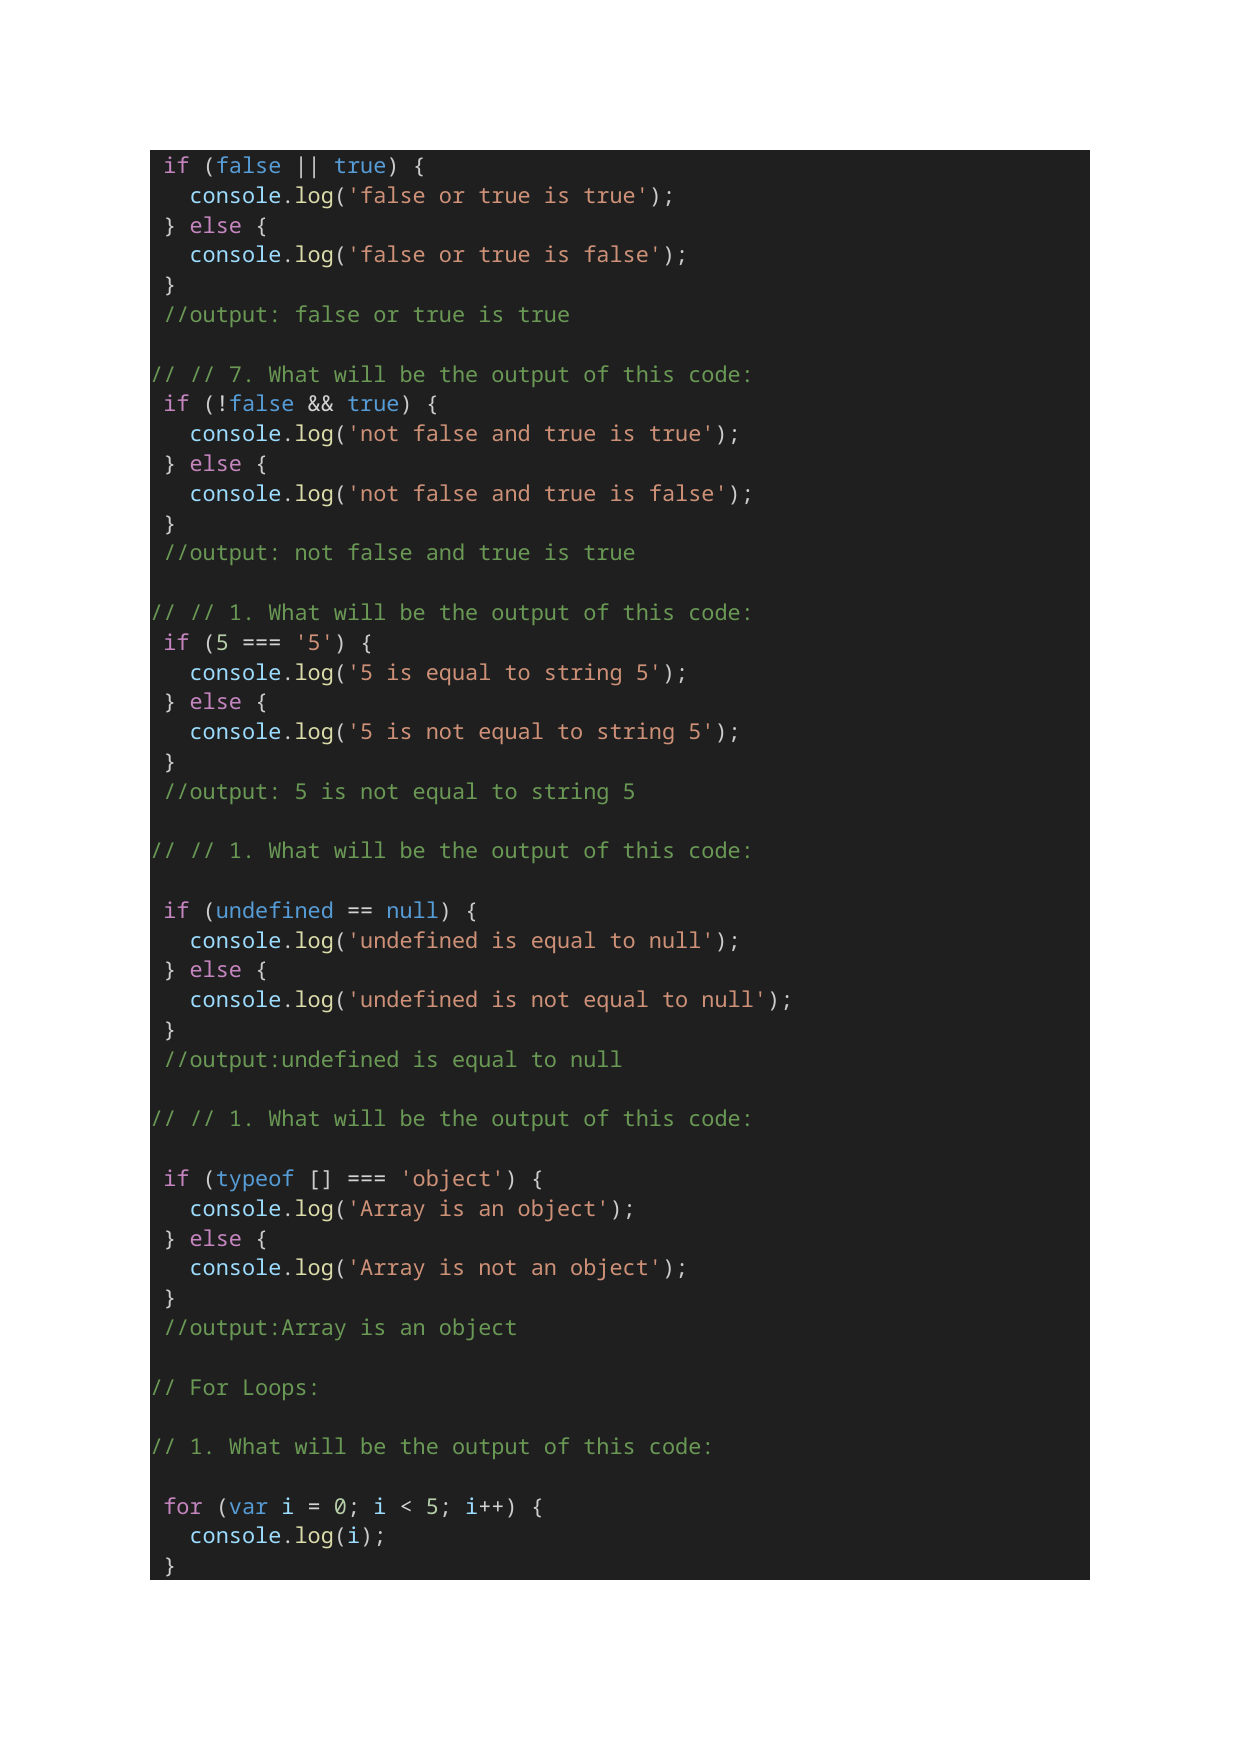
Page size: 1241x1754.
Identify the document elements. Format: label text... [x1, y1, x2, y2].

text } else { [150, 1222, 1090, 1252]
text } [150, 1282, 1090, 1312]
text } else { [150, 686, 1090, 716]
text if (5 === '5') { [150, 627, 1090, 656]
text //output:undefined is equal to null [150, 1044, 1090, 1073]
text console.log(i); [150, 1520, 1090, 1550]
text console.log('not false and true is false'); [150, 478, 1090, 507]
text //output: false or true is true [150, 299, 1090, 329]
text //output:Array is an object [150, 1312, 1090, 1342]
text } [150, 746, 1090, 776]
text } else { [150, 448, 1090, 478]
text if (false || true) { [150, 150, 1090, 180]
text // // 1. What will be the output of this code: [150, 597, 1090, 627]
text // // 1. What will be the output of this code: [150, 1103, 1090, 1133]
text // // 1. What will be the output of this code: [150, 835, 1090, 865]
text } [150, 507, 1090, 537]
text } [150, 1014, 1090, 1044]
text //output: 5 is not equal to string 5 [150, 776, 1090, 805]
text // // 7. What will be the output of this code: [150, 358, 1090, 388]
text //output: not false and true is true [150, 537, 1090, 567]
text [150, 1431, 1090, 1461]
text console.log('Array is an object'); [150, 1193, 1090, 1222]
text console.log('undefined is equal to null'); [150, 924, 1090, 954]
text console.log('false or true is false'); [150, 239, 1090, 269]
text for (var i = 0; i < 5; i++) { [150, 1491, 1090, 1520]
text } else { [150, 954, 1090, 984]
text if (typeof [] === 'object') { [150, 1163, 1090, 1193]
text if (undefined == null) { [150, 895, 1090, 924]
text if (!false && true) { [150, 388, 1090, 418]
text console.log('not false and true is true'); [150, 418, 1090, 448]
text console.log('undefined is not equal to null'); [150, 984, 1090, 1014]
text } else { [150, 209, 1090, 239]
text console.log('5 is not equal to string 5'); [150, 716, 1090, 746]
text console.log('5 is equal to string 5'); [150, 656, 1090, 686]
text // For Loops: [150, 1371, 1090, 1401]
text console.log('false or true is true'); [150, 180, 1090, 209]
text } [150, 269, 1090, 299]
text } [150, 1550, 1090, 1580]
text console.log('Array is not an object'); [150, 1252, 1090, 1282]
